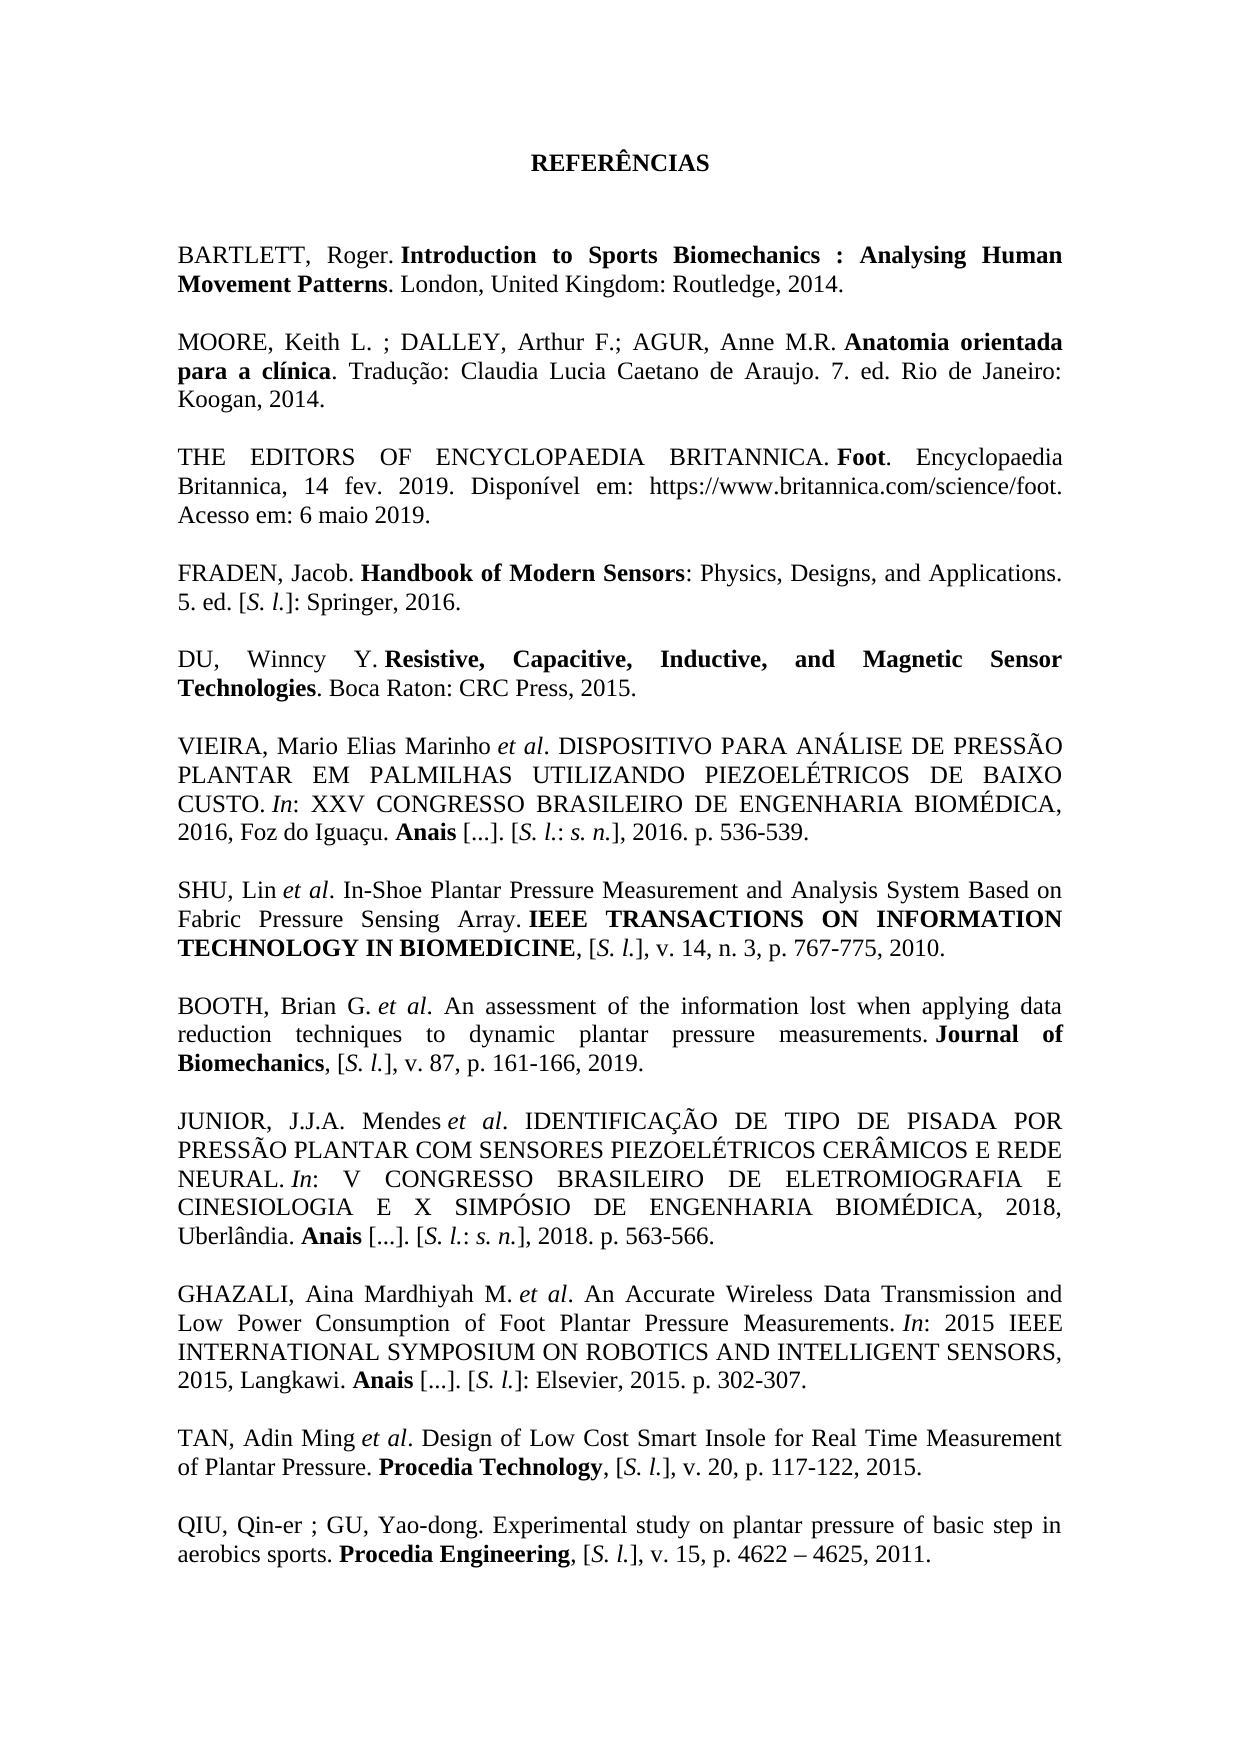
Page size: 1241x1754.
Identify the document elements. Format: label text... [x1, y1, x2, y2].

text VIEIRA, Mario Elias Marinho et al. DISPOSITIVO PARA ANÁLISE DE PRESSÃO PLANTAR EM PALMILHAS UTILIZANDO PIEZOELÉTRICOS DE BAIXO CUSTO. In: XXV CONGRESSO BRASILEIRO DE ENGENHARIA BIOMÉDICA, 2016, Foz do Iguaçu. Anais [...]. [S. l.: s. n.], 2016. p. 536-539. [177, 731, 1063, 846]
text TAN, Adin Ming et al. Design of Low Cost Smart Insole for Real Time Measurement of Plantar Pressure. Procedia Technology, [S. l.], v. 20, p. 117-122, 2015. [177, 1423, 1063, 1481]
text MOORE, Keith L. ; DALLEY, Arthur F.; AGUR, Anne M.R. Anatomia orientada para a clínica. Tradução: Claudia Lucia Caetano de Araujo. 7. ed. Rio de Janeiro: Koogan, 2014. [177, 327, 1063, 413]
text THE EDITORS OF ENCYCLOPAEDIA BRITANNICA. Foot. Encyclopaedia Britannica, 14 fev. 2019. Disponível em: https://www.britannica.com/science/foot. Acesso em: 6 maio 2019. [177, 442, 1063, 529]
text GHAZALI, Aina Mardhiyah M. et al. An Accurate Wireless Data Transmission and Low Power Consumption of Foot Plantar Pressure Measurements. In: 2015 IEEE INTERNATIONAL SYMPOSIUM ON ROBOTICS AND INTELLIGENT SENSORS, 2015, Langkawi. Anais [...]. [S. l.]: Elsevier, 2015. p. 302-307. [177, 1279, 1063, 1394]
text DU, Winncy Y. Resistive, Capacitive, Inductive, and Magnetic Sensor Technologies. Boca Raton: CRC Press, 2015. [177, 644, 1063, 702]
text SHU, Lin et al. In-Shoe Plantar Pressure Measurement and Analysis System Based on Fabric Pressure Sensing Array. IEEE TRANSACTIONS ON INFORMATION TECHNOLOGY IN BIOMEDICINE, [S. l.], v. 14, n. 3, p. 767-775, 2010. [177, 875, 1063, 962]
text QIU, Qin-er ; GU, Yao-dong. Experimental study on plantar pressure of basic step in aerobics sports. Procedia Engineering, [S. l.], v. 15, p. 4622 – 4625, 2011. [177, 1510, 1063, 1567]
text BOOTH, Brian G. et al. An assessment of the information lost when applying data reduction techniques to dynamic plantar pressure measurements. Journal of Biomechanics, [S. l.], v. 87, p. 161-166, 2019. [177, 991, 1063, 1077]
text REFERÊNCIAS [177, 148, 1063, 176]
text FRADEN, Jacob. Handbook of Modern Sensors: Physics, Designs, and Applications. 5. ed. [S. l.]: Springer, 2016. [177, 558, 1063, 615]
text JUNIOR, J.J.A. Mendes et al. IDENTIFICAÇÃO DE TIPO DE PISADA POR PRESSÃO PLANTAR COM SENSORES PIEZOELÉTRICOS CERÂMICOS E REDE NEURAL. In: V CONGRESSO BRASILEIRO DE ELETROMIOGRAFIA E CINESIOLOGIA E X SIMPÓSIO DE ENGENHARIA BIOMÉDICA, 2018, Uberlândia. Anais [...]. [S. l.: s. n.], 2018. p. 563-566. [177, 1106, 1063, 1250]
text BARTLETT, Roger. Introduction to Sports Biomechanics : Analysing Human Movement Patterns. London, United Kingdom: Routledge, 2014. [177, 240, 1063, 298]
